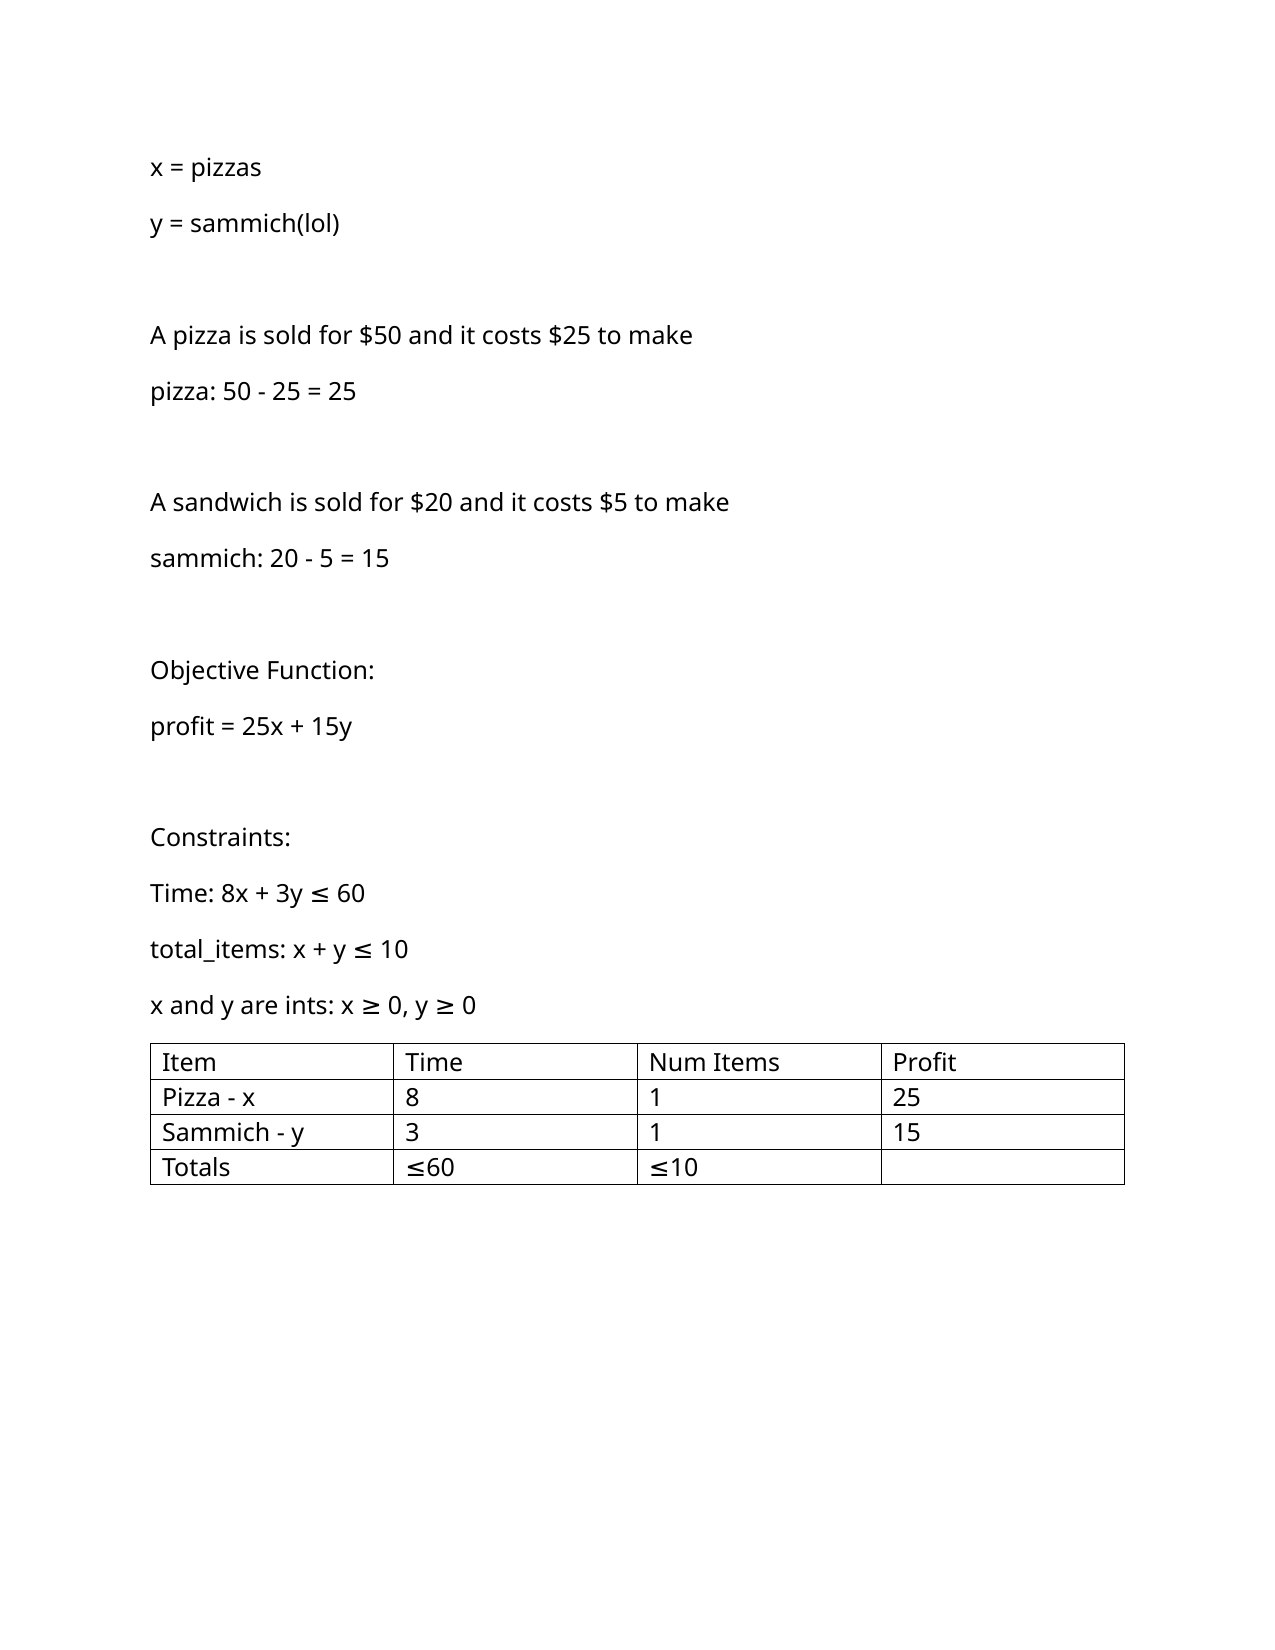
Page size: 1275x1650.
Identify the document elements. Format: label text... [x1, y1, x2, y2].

table_header Time [394, 1044, 637, 1078]
table_header Item [151, 1044, 393, 1078]
text A pizza is sold for $50 and it costs $25 to make [150, 317, 1125, 352]
table_cell 15 [882, 1115, 1124, 1149]
text A sandwich is sold for $20 and it costs $5 to make [150, 485, 1125, 519]
table_cell 25 [882, 1080, 1124, 1113]
table_cell [882, 1150, 1124, 1184]
text Time: 8x + 3y ≤ 60 [150, 876, 1125, 910]
table_cell ≤60 [394, 1150, 637, 1184]
table_cell ≤10 [638, 1150, 881, 1184]
table_cell Pizza - x [151, 1080, 393, 1113]
table_cell 1 [638, 1115, 881, 1149]
table_cell 8 [394, 1080, 637, 1113]
table_cell 1 [638, 1080, 881, 1113]
text profit = 25x + 15y [150, 708, 1125, 742]
table_cell Sammich - y [151, 1115, 393, 1149]
text y = sammich(lol) [150, 206, 1125, 240]
text Objective Function: [150, 652, 1125, 687]
table_cell Totals [151, 1150, 393, 1184]
text pizza: 50 - 25 = 25 [150, 373, 1125, 407]
text x = pizzas [150, 150, 1125, 184]
text x and y are ints: x ≥ 0, y ≥ 0 [150, 987, 1125, 1022]
table_header Profit [882, 1044, 1124, 1078]
text Constraints: [150, 820, 1125, 854]
table_header Num Items [638, 1044, 881, 1078]
table_cell 3 [394, 1115, 637, 1149]
text sammich: 20 - 5 = 15 [150, 541, 1125, 575]
text total_items: x + y ≤ 10 [150, 932, 1125, 966]
